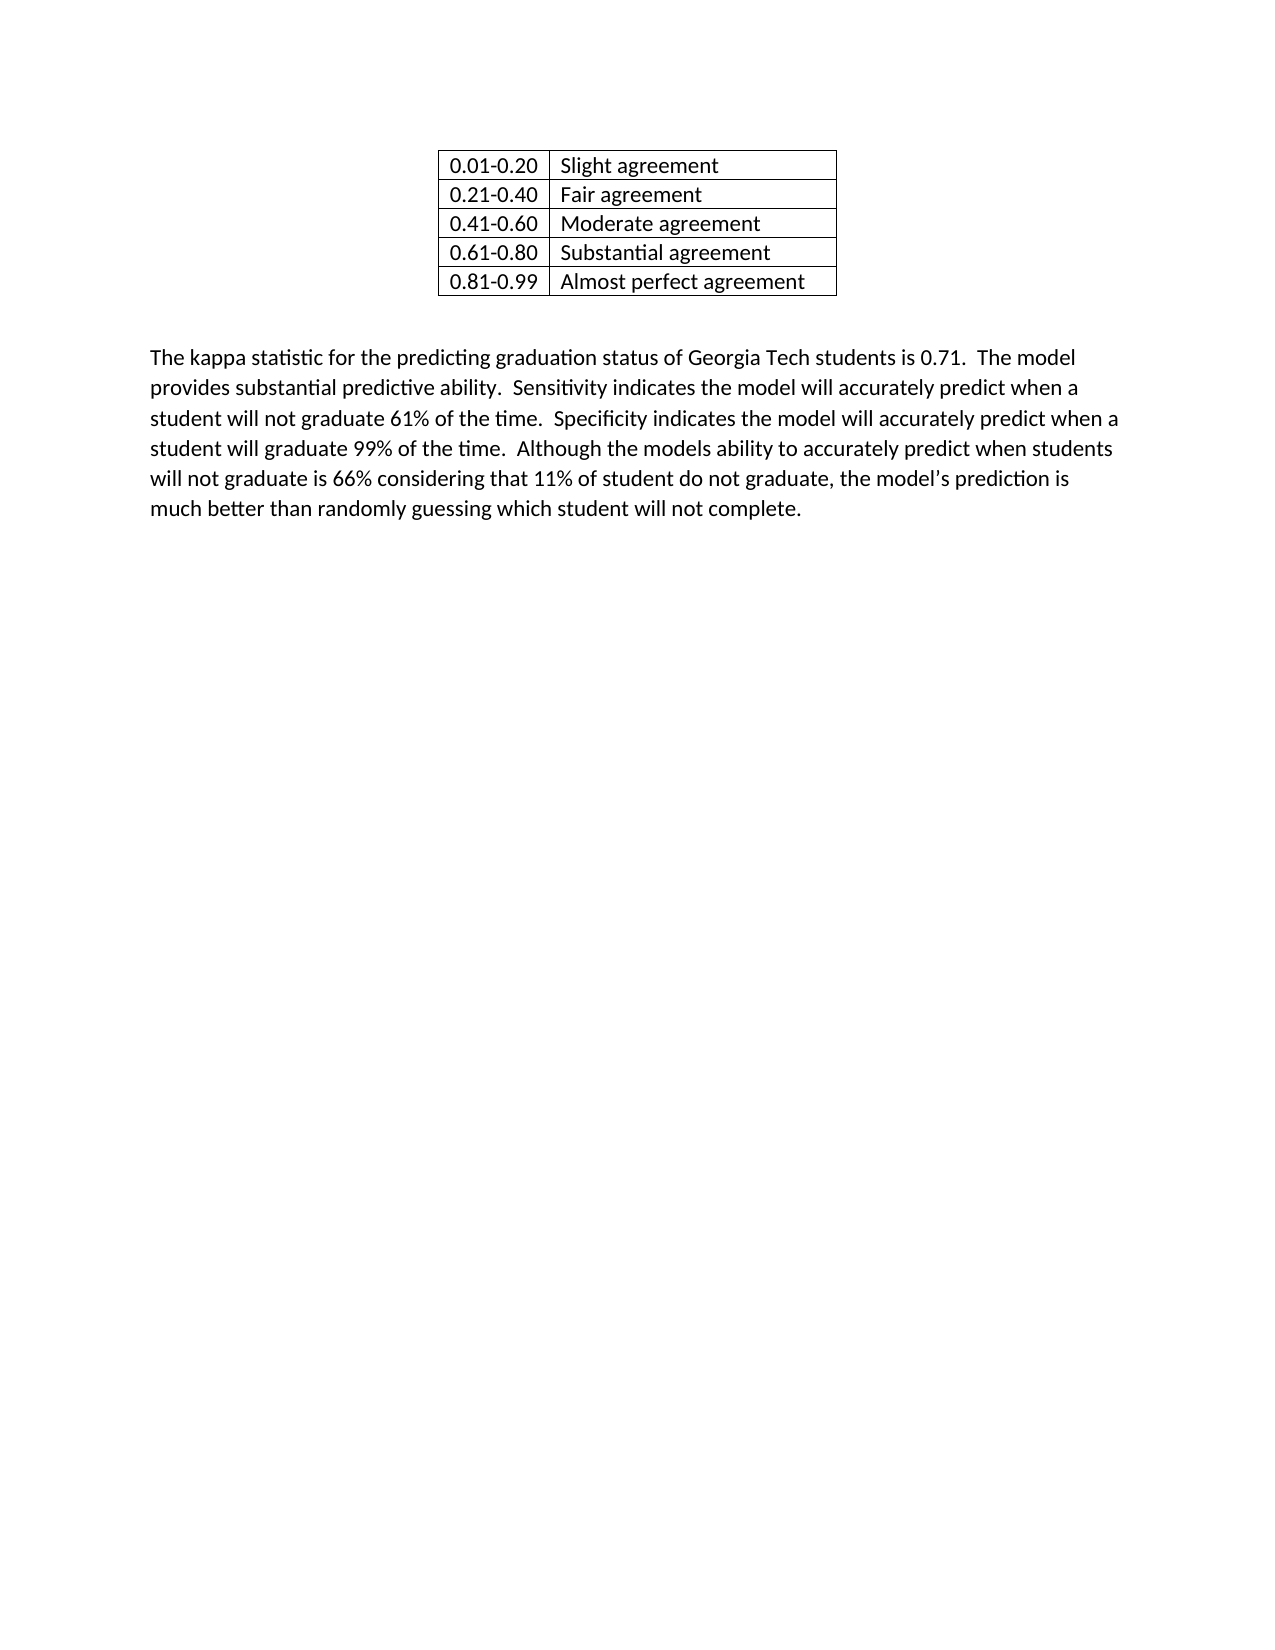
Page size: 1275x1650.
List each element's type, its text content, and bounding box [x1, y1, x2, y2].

table_cell Moderate agreement [550, 209, 836, 237]
table_cell 0.81-0.99 [439, 267, 549, 295]
table_cell Slight agreement [550, 151, 836, 179]
table_cell 0.01-0.20 [439, 151, 549, 179]
table_cell Fair agreement [550, 180, 836, 208]
table_cell 0.61-0.80 [439, 238, 549, 266]
table_cell 0.21-0.40 [439, 180, 549, 208]
table_cell Substantial agreement [550, 238, 836, 266]
table_cell Almost perfect agreement [550, 267, 836, 295]
text The kappa statistic for the predicting graduation status of Georgia Tech students is 0.71. The model provides substantial predictive ability. Sensitivity indicates the model will accurately predict when a student will not graduate 61% of the time. Specificity indicates the model will accurately predict when a student will graduate 99% of the time. Although the models ability to accurately predict when students will not graduate is 66% considering that 11% of student do not graduate, the model’s prediction is much better than randomly guessing which student will not complete. [150, 343, 1125, 522]
table_cell 0.41-0.60 [439, 209, 549, 237]
